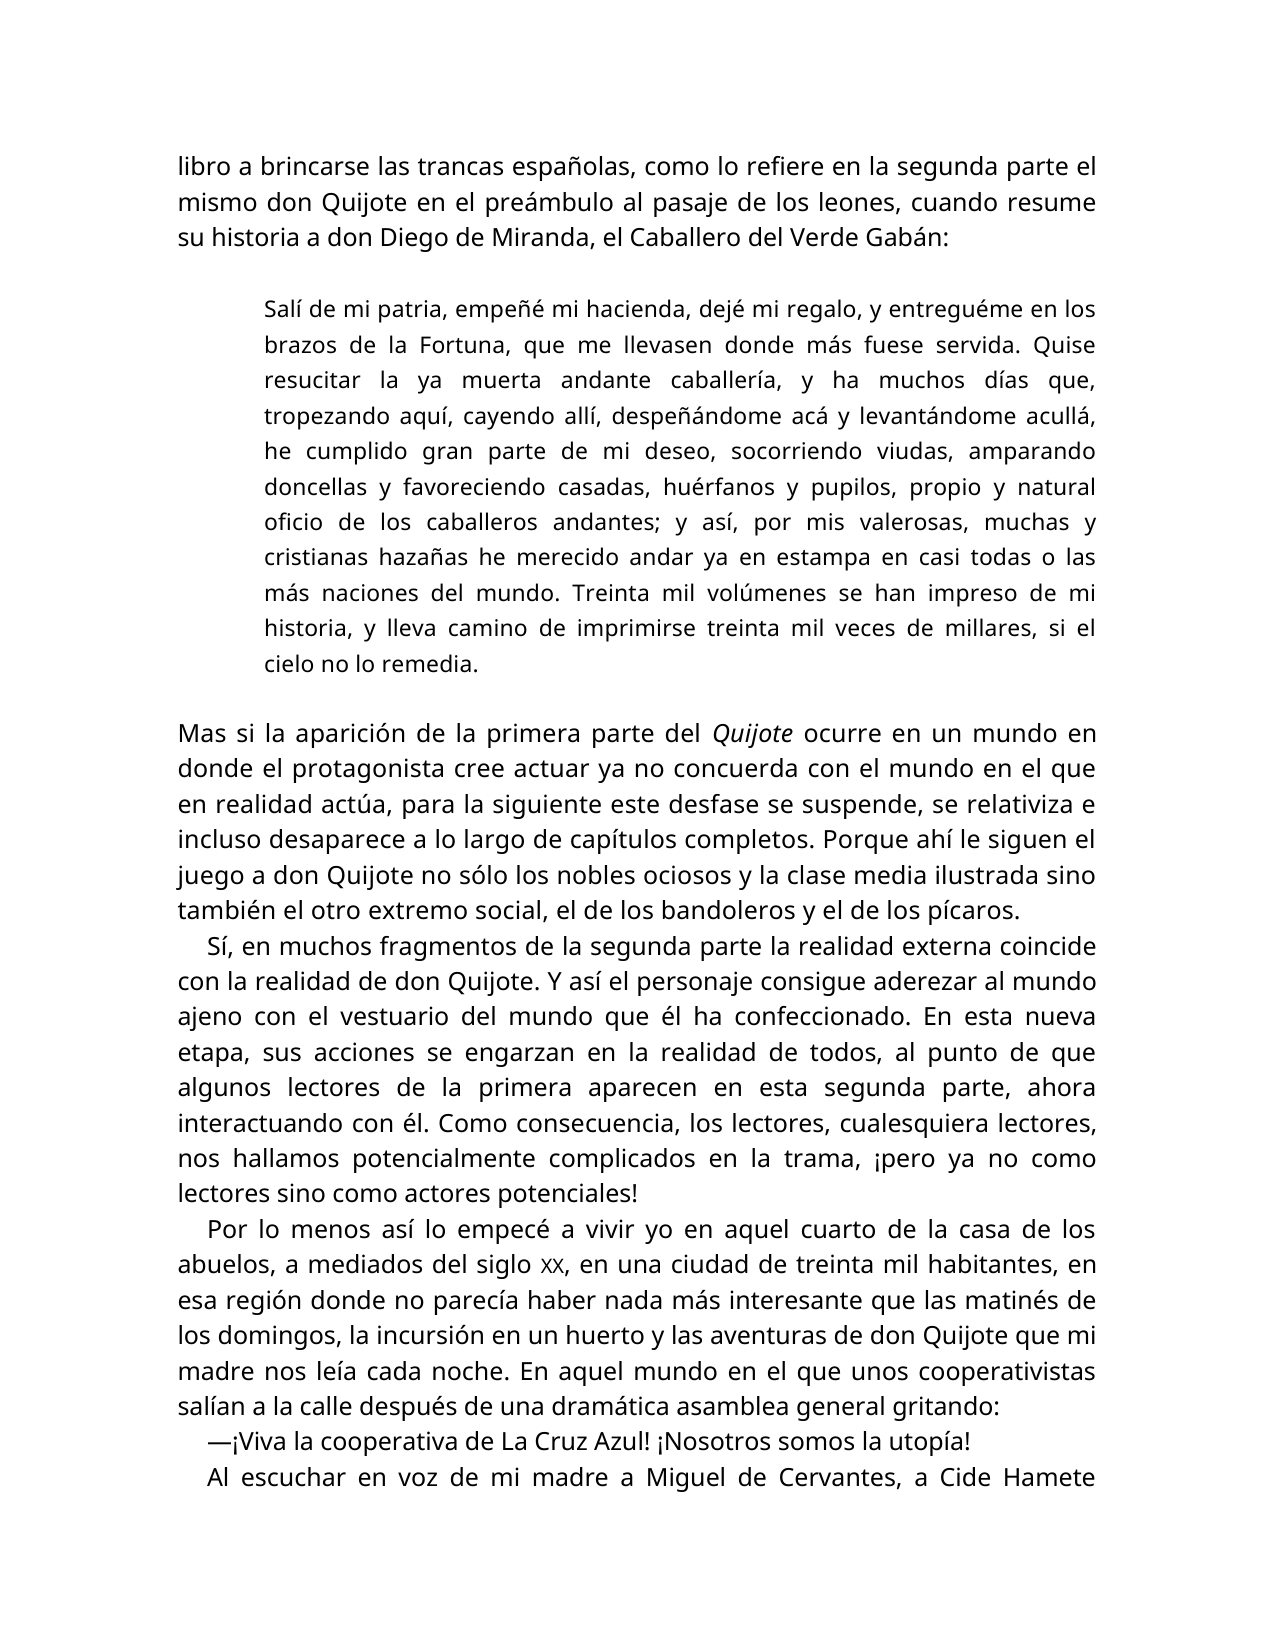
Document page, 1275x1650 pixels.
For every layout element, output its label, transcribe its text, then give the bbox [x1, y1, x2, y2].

text —¡Viva la cooperativa de La Cruz Azul! ¡Nosotros somos la utopía! [177, 1423, 1098, 1458]
text Sí, en muchos fragmentos de la segunda parte la realidad externa coincide con la realidad de don Quijote. Y así el personaje consigue aderezar al mundo ajeno con el vestuario del mundo que él ha confeccionado. En esta nueva etapa, sus acciones se engarzan en la realidad de todos, al punto de que algunos lectores de la primera aparecen en esta segunda parte, ahora interactuando con él. Como conse­cuencia, los lectores, cualesquiera lectores, nos hallamos potencialmente complicados en la trama, ¡pero ya no como lectores sino como actores potenciales! [177, 927, 1098, 1210]
text Salí de mi patria, empeñé mi hacienda, dejé mi regalo, y entreguéme en los brazos de la Fortuna, que me llevasen donde más fuese servida. Quise resucitar la ya muerta andante caballería, y ha muchos días que, tropezando aquí, cayendo allí, despeñándome acá y levantándome acullá, he cumplido gran parte de mi deseo, socorriendo viudas, amparando doncellas y favoreciendo casadas, huérfanos y pupilos, propio y natural oficio de los caballeros andantes; y así, por mis valerosas, muchas y cristianas hazañas he merecido andar ya en estampa en casi todas o las más naciones del mundo. Treinta mil volúmenes se han impreso de mi historia, y lleva camino de imprimirse treinta mil veces de millares, si el cielo no lo remedia. [264, 289, 1098, 679]
text Por lo menos así lo empecé a vivir yo en aquel cuarto de la casa de los abuelos, a mediados del siglo xx, en una ciudad de treinta mil habitantes, en esa región donde no parecía haber nada más interesante que las matinés de los domingos, la incursión en un huerto y las aventuras de don Quijote que mi madre nos leía cada noche. En aquel mundo en el que unos cooperativistas salían a la calle después de una dramática asamblea general gritando: [177, 1210, 1098, 1423]
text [177, 1458, 1098, 1493]
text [177, 148, 1098, 254]
text Mas si la aparición de la primera parte del Quijote ocurre en un mundo en donde el protagonista cree actuar ya no concuerda con el mundo en el que en realidad actúa, para la siguiente este desfase se suspende, se relativiza e incluso desaparece a lo largo de capítulos completos. Porque ahí le siguen el juego a don Quijote no sólo los nobles ociosos y la clase media ilustrada sino también el otro extremo social, el de los bandoleros y el de los pícaros. [177, 714, 1098, 927]
